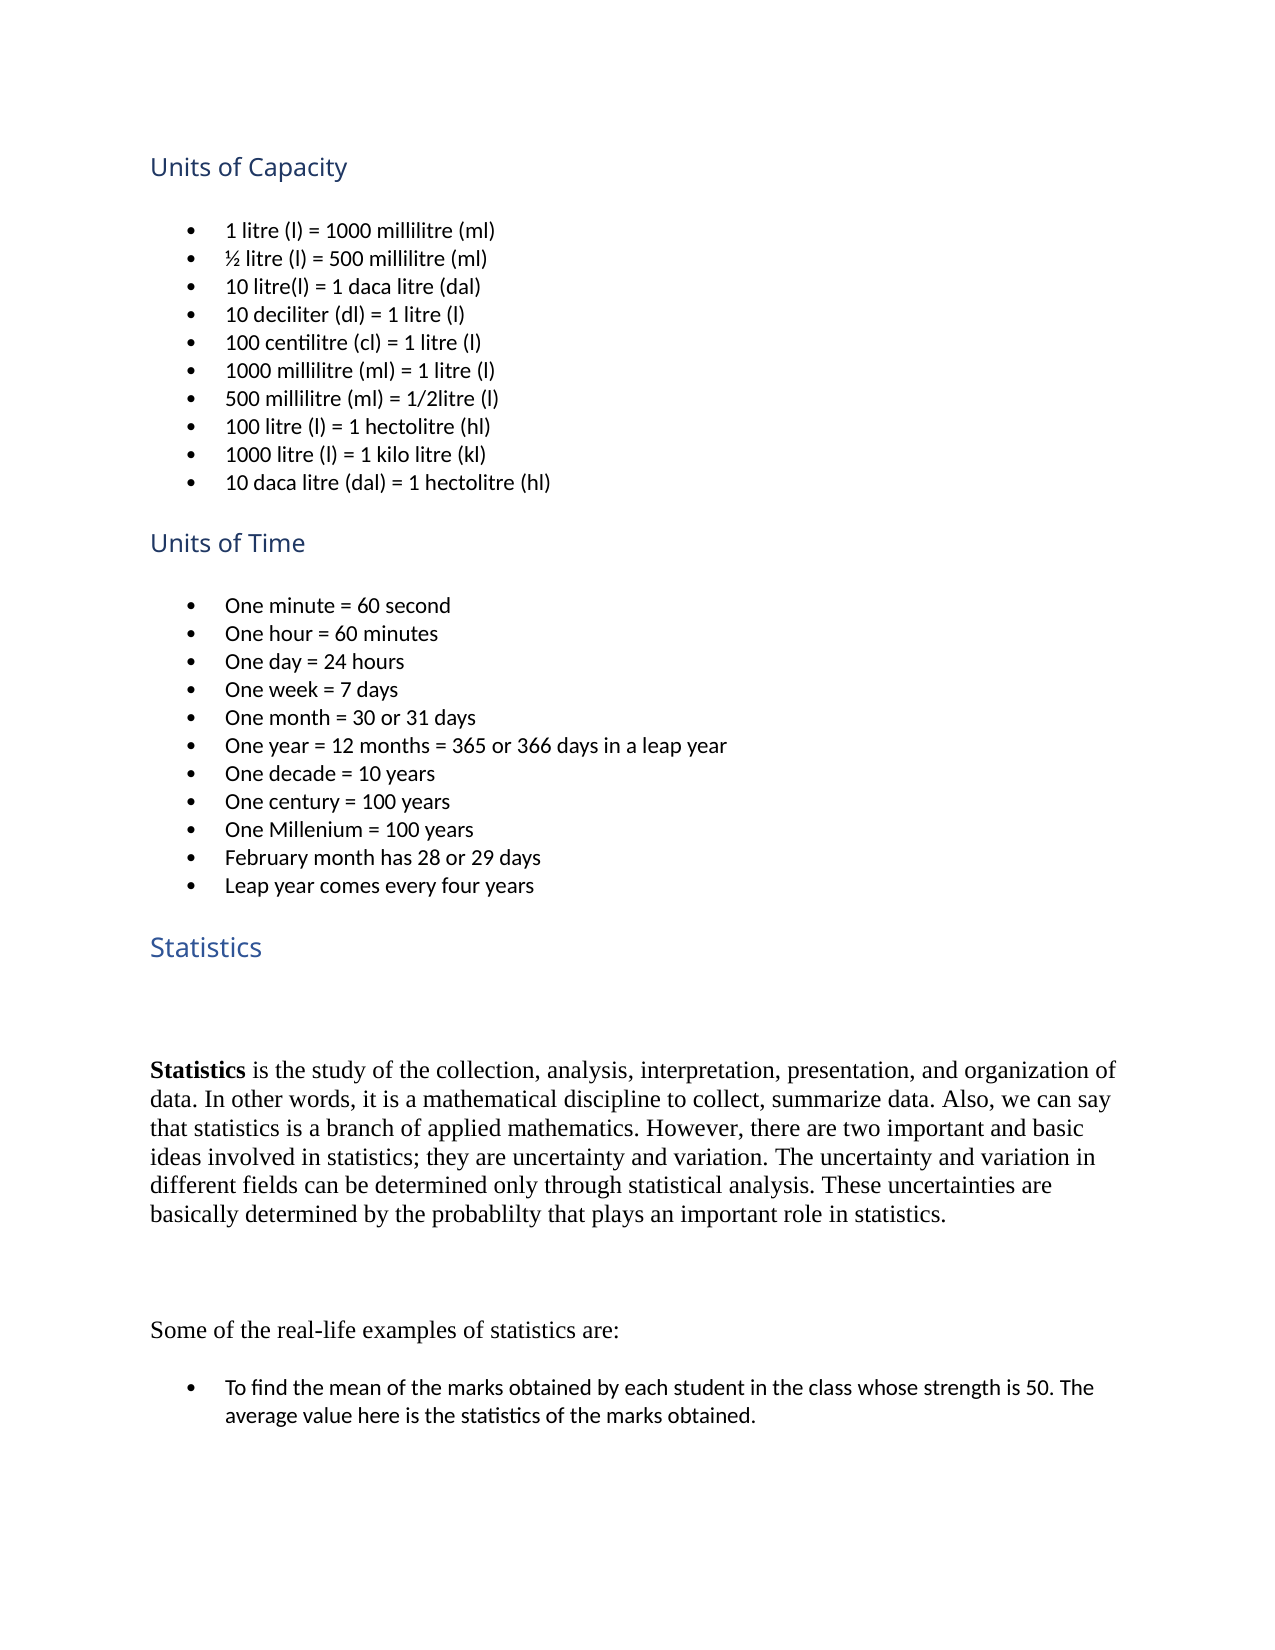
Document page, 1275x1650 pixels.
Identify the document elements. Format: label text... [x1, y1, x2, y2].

list 500 millilitre (ml) = 1/2litre (l) [187, 384, 1125, 412]
list 10 litre(l) = 1 daca litre (dal) [187, 272, 1125, 300]
list February month has 28 or 29 days [187, 843, 1125, 871]
list One decade = 10 years [187, 759, 1125, 787]
subtitle Statistics [150, 929, 1125, 966]
list 1 litre (l) = 1000 millilitre (ml) [187, 216, 1125, 244]
list 10 daca litre (dal) = 1 hectolitre (hl) [187, 468, 1125, 496]
list To find the mean of the marks obtained by each student in the class whose strength is 50. The average value here is the statistics of the marks obtained. [187, 1373, 1125, 1429]
list One Millenium = 100 years [187, 815, 1125, 843]
list 100 litre (l) = 1 hectolitre (hl) [187, 412, 1125, 440]
list One month = 30 or 31 days [187, 703, 1125, 731]
text Some of the real-life examples of statistics are: [150, 1315, 1125, 1344]
list One minute = 60 second [187, 591, 1125, 619]
list One year = 12 months = 365 or 366 days in a leap year [187, 731, 1125, 759]
list 1000 litre (l) = 1 kilo litre (kl) [187, 440, 1125, 468]
subtitle Units of Time [150, 525, 1125, 559]
list One century = 100 years [187, 787, 1125, 815]
list 10 deciliter (dl) = 1 litre (l) [187, 300, 1125, 328]
list One day = 24 hours [187, 647, 1125, 675]
text Statistics is the study of the collection, analysis, interpretation, presentation, and organization of data. In other words, it is a mathematical discipline to collect, summarize data. Also, we can say that statistics is a branch of applied mathematics. However, there are two important and basic ideas involved in statistics; they are uncertainty and variation. The uncertainty and variation in different fields can be determined only through statistical analysis. These uncertainties are basically determined by the probablilty that plays an important role in statistics. [150, 1056, 1125, 1228]
list Leap year comes every four years [187, 871, 1125, 899]
list One hour = 60 minutes [187, 619, 1125, 647]
subtitle Units of Capacity [150, 150, 1125, 184]
list One week = 7 days [187, 675, 1125, 703]
list ½ litre (l) = 500 millilitre (ml) [187, 244, 1125, 272]
list 1000 millilitre (ml) = 1 litre (l) [187, 356, 1125, 384]
list 100 centilitre (cl) = 1 litre (l) [187, 328, 1125, 356]
